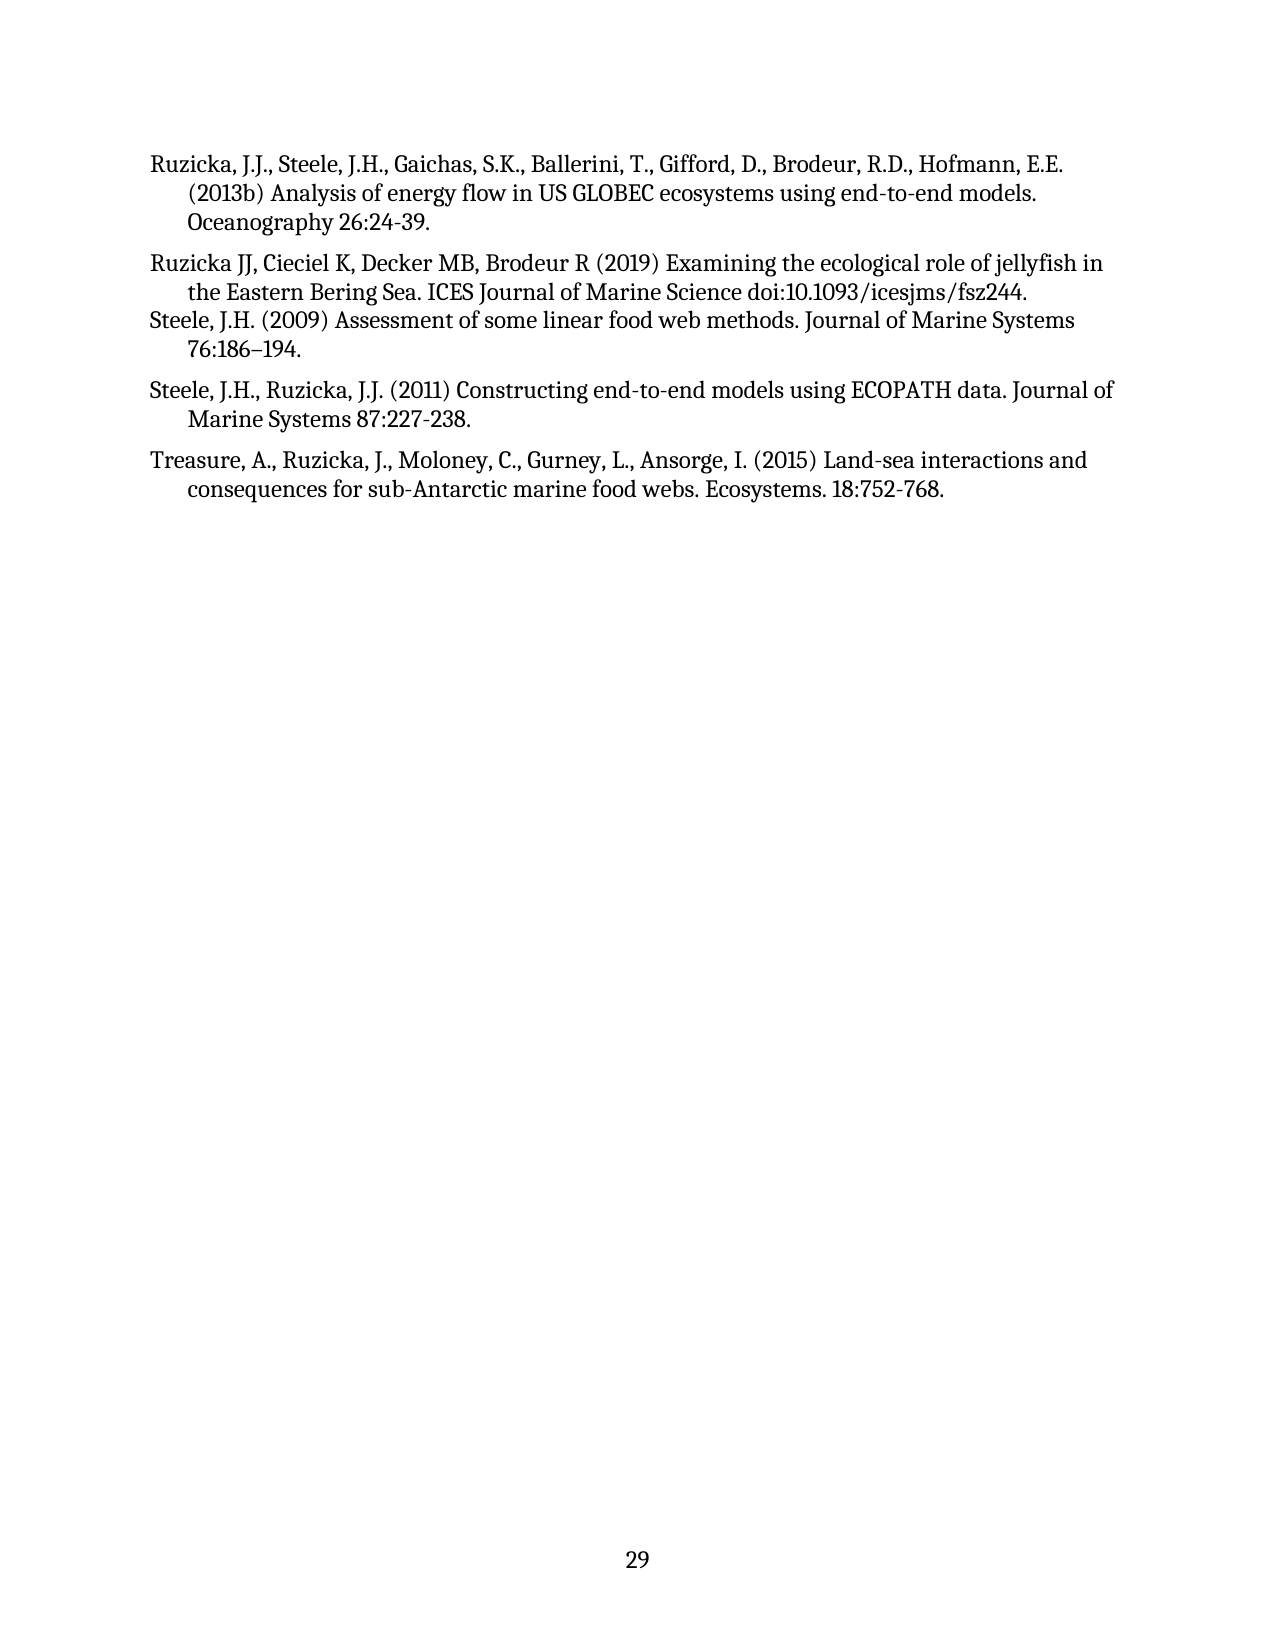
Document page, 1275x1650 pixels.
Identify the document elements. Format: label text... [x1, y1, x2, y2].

text Ruzicka, J.J., Steele, J.H., Gaichas, S.K., Ballerini, T., Gifford, D., Brodeur, R.D., Hofmann, E.E. (2013b) Analysis of energy flow in US GLOBEC ecosystems using end-to-end models. Oceanography 26:24-39. [150, 150, 1125, 236]
text Treasure, A., Ruzicka, J., Moloney, C., Gurney, L., Ansorge, I. (2015) Land-sea interactions and consequences for sub-Antarctic marine food webs. Ecosystems. 18:752-768. [150, 446, 1125, 504]
text Ruzicka JJ, Cieciel K, Decker MB, Brodeur R (2019) Examining the ecological role of jellyfish in the Eastern Bering Sea. ICES Journal of Marine Science doi:10.1093/icesjms/fsz244. [150, 249, 1125, 306]
text Steele, J.H., Ruzicka, J.J. (2011) Constructing end-to-end models using ECOPATH data. Journal of Marine Systems 87:227-238. [150, 376, 1125, 434]
text Steele, J.H. (2009) Assessment of some linear food web methods. Journal of Marine Systems 76:186–194. [150, 306, 1125, 364]
